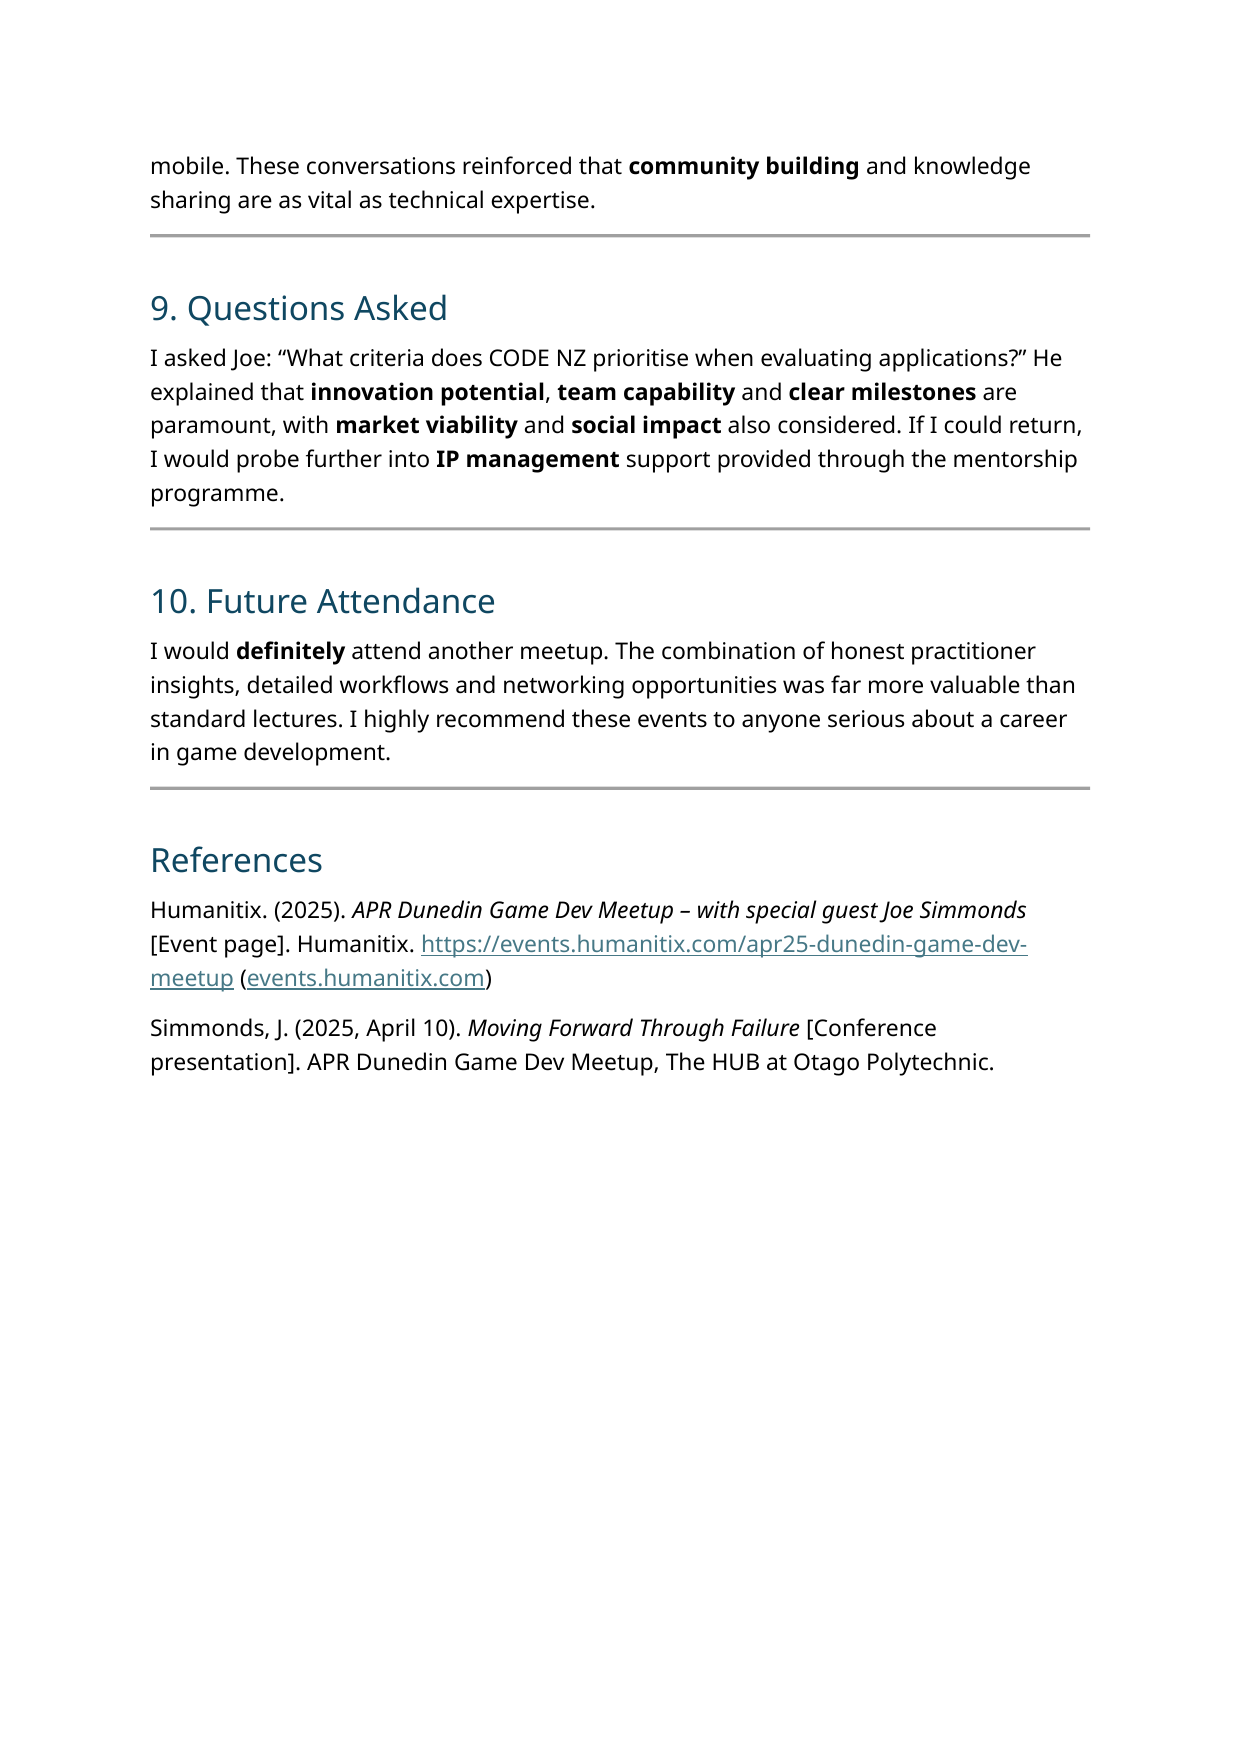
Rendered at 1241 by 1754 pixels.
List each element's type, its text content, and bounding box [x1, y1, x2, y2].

text I would definitely attend another meetup. The combination of honest practitioner insights, detailed workflows and networking opportunities was far more valuable than standard lectures. I highly recommend these events to anyone serious about a career in game development. [150, 635, 1090, 767]
subtitle 10. Future Attendance [150, 578, 1090, 623]
text I asked Joe: “What criteria does CODE NZ prioritise when evaluating applications?” He explained that innovation potential, team capability and clear milestones are paramount, with market viability and social impact also considered. If I could return, I would probe further into IP management support provided through the mentorship programme. [150, 342, 1090, 508]
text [150, 150, 1090, 215]
subtitle 9. Questions Asked [150, 284, 1090, 330]
text Simmonds, J. (2025, April 10). Moving Forward Through Failure [Conference presentation]. APR Dunedin Game Dev Meetup, The HUB at Otago Polytechnic. [150, 1012, 1090, 1077]
text Humanitix. (2025). APR Dunedin Game Dev Meetup – with special guest Joe Simmonds [Event page]. Humanitix. https://events.humanitix.com/apr25-dunedin-game-dev-meetup (events.humanitix.com) [150, 894, 1090, 993]
subtitle References [150, 837, 1090, 882]
